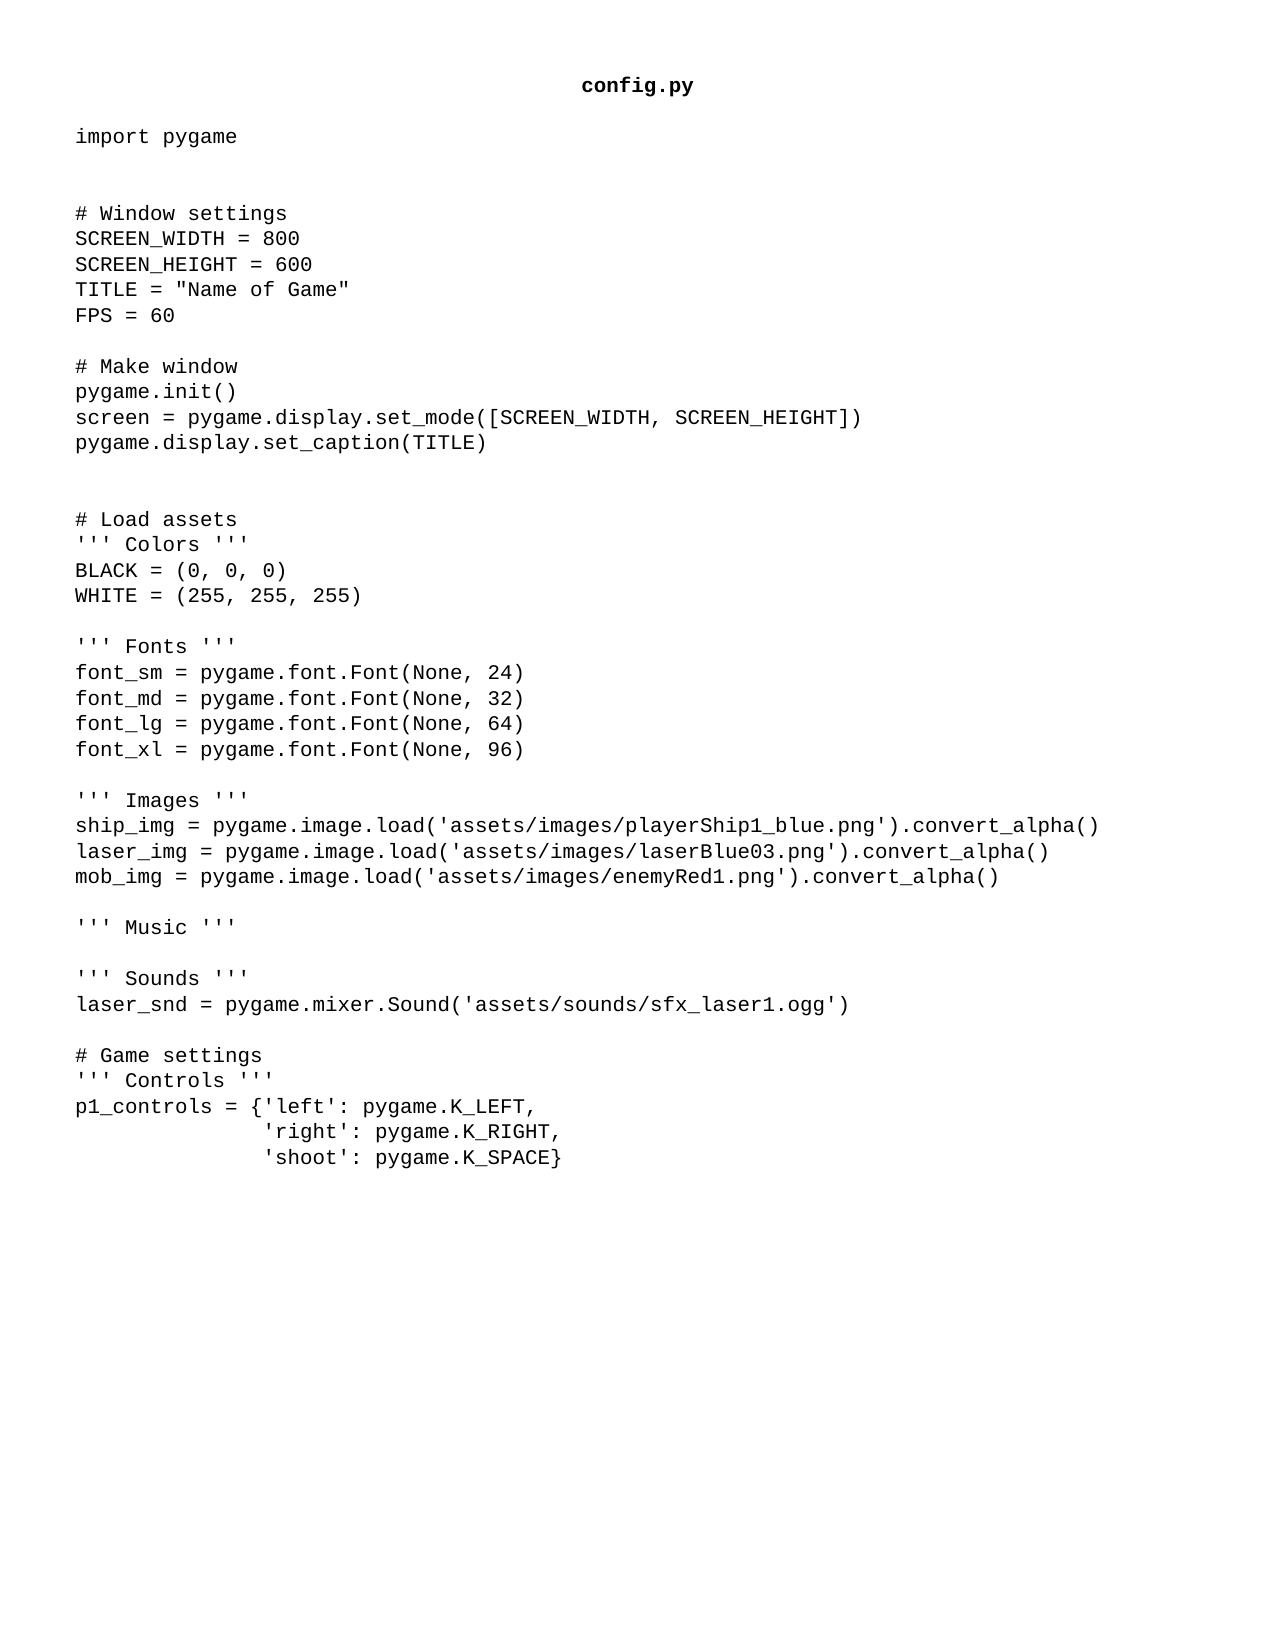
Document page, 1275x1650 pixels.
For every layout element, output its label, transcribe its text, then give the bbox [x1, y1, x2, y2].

text p1_controls = {'left': pygame.K_LEFT, [75, 1096, 1200, 1119]
text FPS = 60 [75, 305, 1200, 328]
text ''' Images ''' [75, 789, 1200, 813]
text ship_img = pygame.image.load('assets/images/playerShip1_blue.png').convert_alpha() [75, 815, 1200, 839]
text # Game settings [75, 1045, 1200, 1068]
text font_md = pygame.font.Font(None, 32) [75, 687, 1200, 711]
text 'right': pygame.K_RIGHT, [75, 1121, 1200, 1145]
text font_xl = pygame.font.Font(None, 96) [75, 738, 1200, 762]
text WHITE = (255, 255, 255) [75, 585, 1200, 609]
text ''' Controls ''' [75, 1070, 1200, 1094]
text # Load assets [75, 509, 1200, 532]
text config.py [75, 75, 1200, 99]
text TITLE = "Name of Game" [75, 279, 1200, 303]
text SCREEN_HEIGHT = 600 [75, 254, 1200, 277]
text ''' Colors ''' [75, 534, 1200, 558]
text # Window settings [75, 203, 1200, 226]
text pygame.init() [75, 381, 1200, 405]
text ''' Music ''' [75, 917, 1200, 941]
text font_lg = pygame.font.Font(None, 64) [75, 713, 1200, 737]
text laser_img = pygame.image.load('assets/images/laserBlue03.png').convert_alpha() [75, 841, 1200, 864]
text ''' Fonts ''' [75, 636, 1200, 660]
text laser_snd = pygame.mixer.Sound('assets/sounds/sfx_laser1.ogg') [75, 994, 1200, 1017]
text font_sm = pygame.font.Font(None, 24) [75, 662, 1200, 686]
text ''' Sounds ''' [75, 968, 1200, 992]
text SCREEN_WIDTH = 800 [75, 228, 1200, 252]
text pygame.display.set_caption(TITLE) [75, 432, 1200, 456]
text mob_img = pygame.image.load('assets/images/enemyRed1.png').convert_alpha() [75, 866, 1200, 890]
text import pygame [75, 126, 1200, 150]
text # Make window [75, 356, 1200, 379]
text 'shoot': pygame.K_SPACE} [75, 1147, 1200, 1171]
text screen = pygame.display.set_mode([SCREEN_WIDTH, SCREEN_HEIGHT]) [75, 407, 1200, 430]
text BLACK = (0, 0, 0) [75, 560, 1200, 583]
